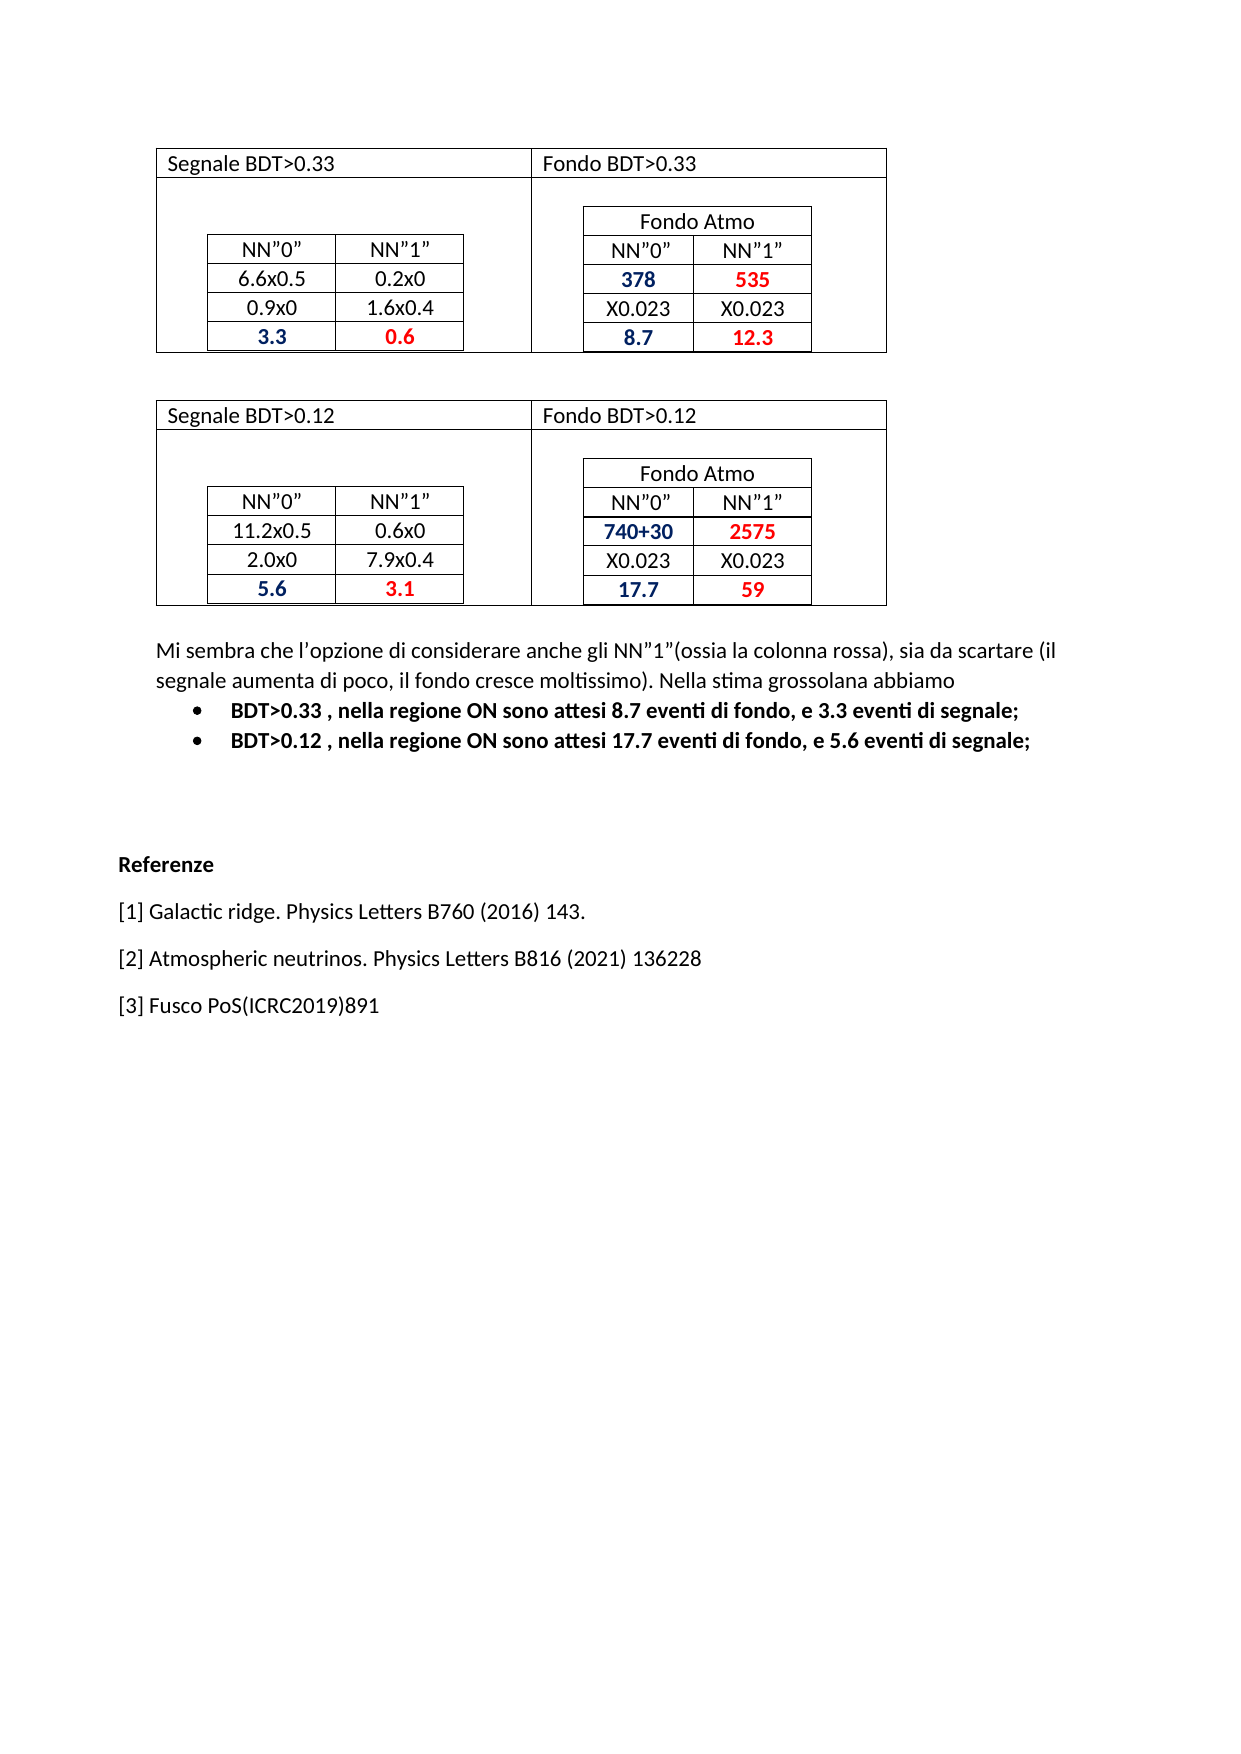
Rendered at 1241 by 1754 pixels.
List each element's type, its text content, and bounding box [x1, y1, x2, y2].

table_header Segnale BDT>0.33 [157, 149, 531, 177]
table_cell [157, 178, 531, 352]
list Mi sembra che l’opzione di considerare anche gli NN”1”(ossia la colonna rossa), sia da scartare (il segnale aumenta di poco, il fondo cresce moltissimo). Nella stima grossolana abbiamo [156, 636, 1122, 694]
text [1] Galactic ridge. Physics Letters B760 (2016) 143. [118, 897, 1122, 925]
table_header Fondo BDT>0.33 [532, 149, 886, 177]
table_header Segnale BDT>0.12 [157, 401, 531, 429]
list BDT>0.12 , nella regione ON sono attesi 17.7 eventi di fondo, e 5.6 eventi di segnale; [193, 727, 1122, 754]
text Referenze [118, 851, 1122, 878]
list BDT>0.33 , nella regione ON sono attesi 8.7 eventi di fondo, e 3.3 eventi di segnale; [193, 696, 1122, 724]
table_cell [532, 178, 886, 352]
table_cell [157, 430, 531, 605]
text [2] Atmospheric neutrinos. Physics Letters B816 (2021) 136228 [118, 944, 1122, 972]
text [3] Fusco PoS(ICRC2019)891 [118, 991, 1122, 1019]
table_cell [532, 430, 886, 605]
table_header Fondo BDT>0.12 [532, 401, 886, 429]
